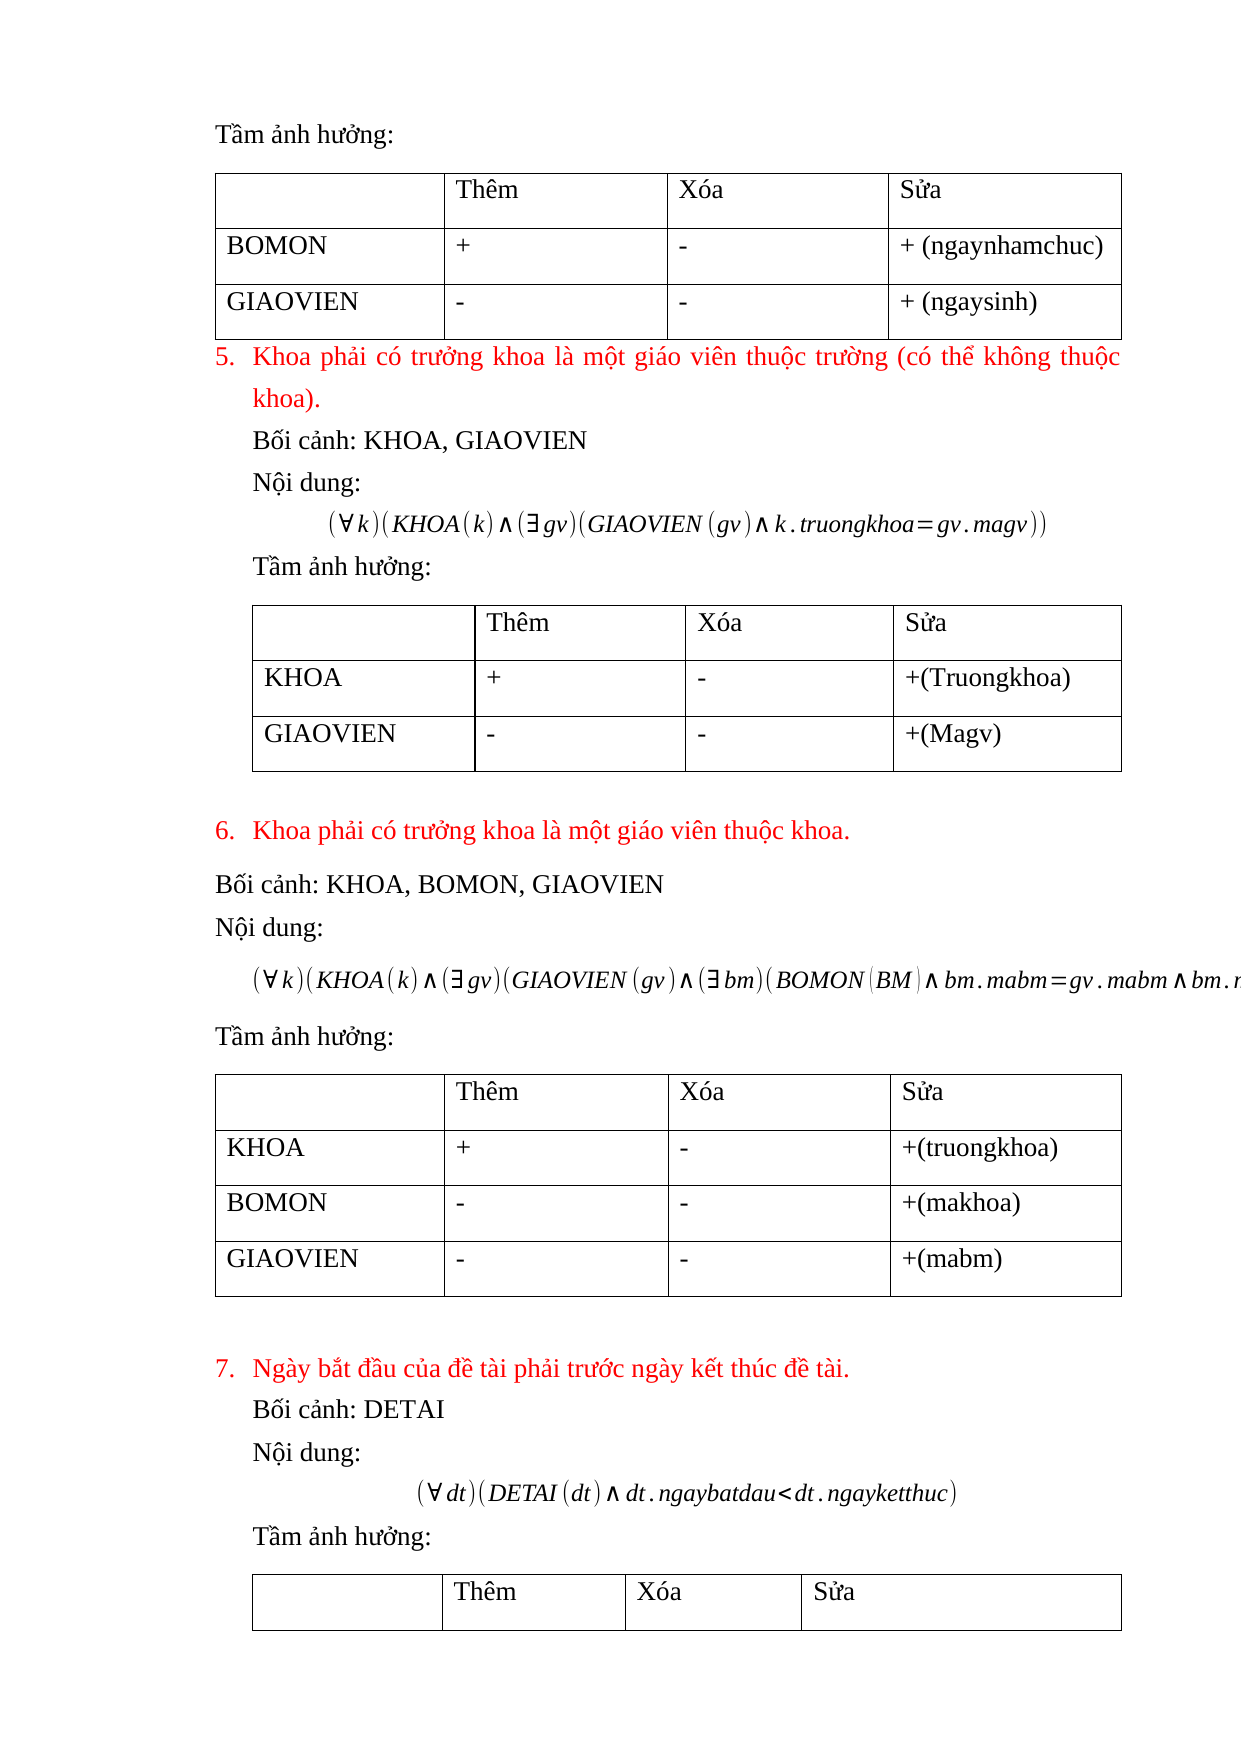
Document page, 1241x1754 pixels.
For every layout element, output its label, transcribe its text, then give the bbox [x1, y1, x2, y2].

table_cell - [669, 1186, 890, 1241]
table_cell GIAOVIEN [253, 717, 474, 771]
table_cell - [445, 285, 667, 339]
table_cell - [686, 661, 893, 716]
text Tầm ảnh hưởng: [215, 118, 1122, 149]
table_cell GIAOVIEN [216, 285, 444, 339]
table_cell +(Truongkhoa) [894, 661, 1121, 716]
table_cell - [445, 1186, 668, 1241]
table_header Xóa [669, 1075, 890, 1129]
table_cell +(truongkhoa) [891, 1131, 1121, 1185]
table_header Sửa [894, 606, 1121, 660]
table_header Xóa [626, 1575, 801, 1629]
table_cell - [445, 1242, 668, 1296]
list Nội dung: [252, 1436, 1122, 1467]
list Nội dung: [252, 466, 1122, 497]
text Bối cảnh: KHOA, BOMON, GIAOVIEN [215, 869, 1122, 900]
table_header [253, 606, 474, 660]
table_cell + [476, 661, 685, 716]
table_cell +(mabm) [891, 1242, 1121, 1296]
table_header [216, 174, 444, 228]
table_header Sửa [802, 1575, 1121, 1629]
table_header Sửa [889, 174, 1121, 228]
table_cell + [445, 229, 667, 284]
list Ngày bắt đầu của đề tài phải trước ngày kết thúc đề tài. [215, 1352, 1122, 1383]
table_cell BOMON [216, 1186, 444, 1241]
table_header Thêm [443, 1575, 625, 1629]
table_header Thêm [445, 174, 667, 228]
list Bối cảnh: KHOA, GIAOVIEN [252, 424, 1122, 455]
list Tầm ảnh hưởng: [252, 1519, 1122, 1551]
table_cell BOMON [216, 229, 444, 284]
list Bối cảnh: DETAI [252, 1394, 1122, 1425]
table_cell KHOA [216, 1131, 444, 1185]
text Tầm ảnh hưởng: [215, 1019, 1122, 1051]
table_header Thêm [445, 1075, 668, 1129]
table_cell - [668, 285, 888, 339]
table_cell +(makhoa) [891, 1186, 1121, 1241]
table_cell - [669, 1131, 890, 1185]
table_header Xóa [668, 174, 888, 228]
list Tầm ảnh hưởng: [252, 550, 1122, 581]
table_header [253, 1575, 442, 1629]
table_cell GIAOVIEN [216, 1242, 444, 1296]
table_header Thêm [476, 606, 685, 660]
table_header Xóa [686, 606, 893, 660]
table_cell KHOA [253, 661, 474, 716]
table_cell +(Magv) [894, 717, 1121, 771]
table_header Sửa [891, 1075, 1121, 1129]
table_header [216, 1075, 444, 1129]
table_cell + (ngaynhamchuc) [889, 229, 1121, 284]
table_cell - [668, 229, 888, 284]
table_cell - [686, 717, 893, 771]
text Nội dung: [215, 911, 1122, 942]
table_cell - [669, 1242, 890, 1296]
table_cell - [476, 717, 685, 771]
table_cell + (ngaysinh) [889, 285, 1121, 339]
table_cell + [445, 1131, 668, 1185]
list Khoa phải có trưởng khoa là một giáo viên thuộc khoa. [215, 814, 1122, 845]
list Khoa phải có trưởng khoa là một giáo viên thuộc trường (có thể không thuộc khoa). [215, 340, 1122, 413]
